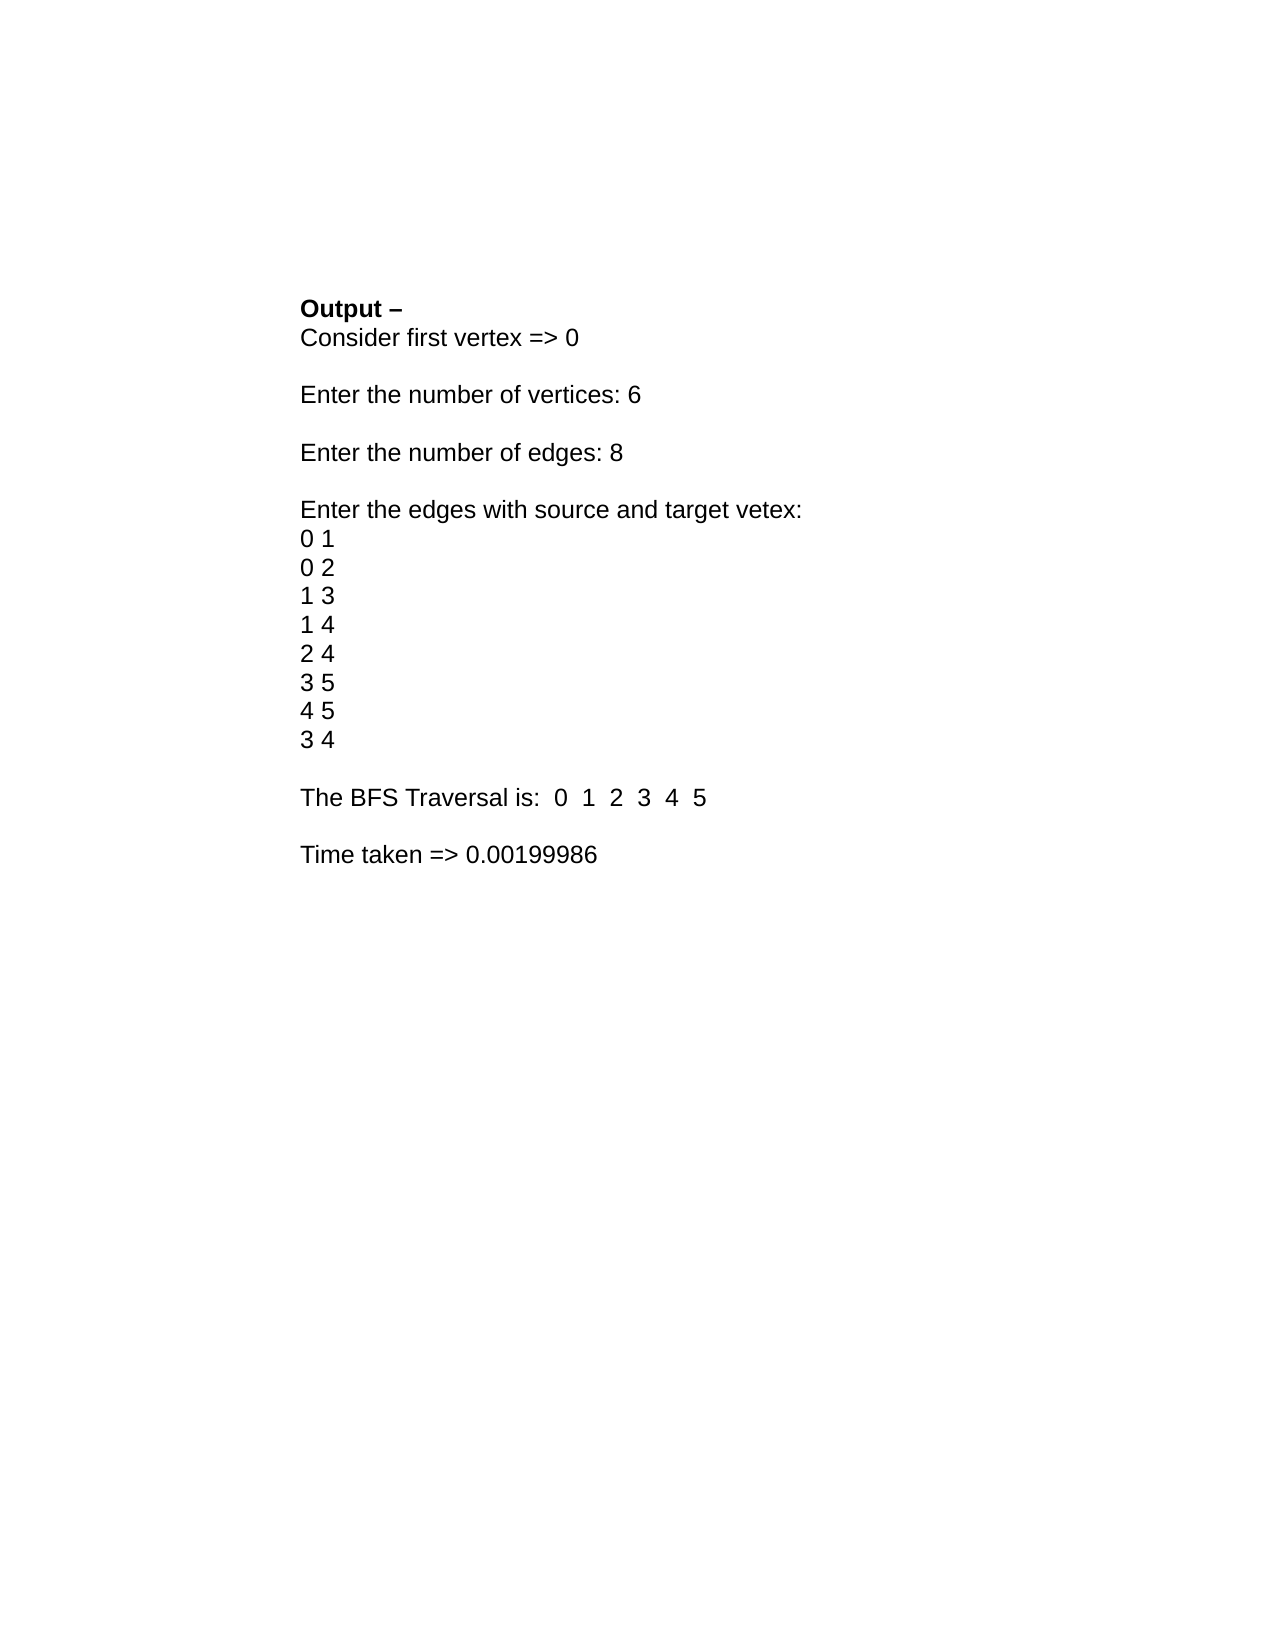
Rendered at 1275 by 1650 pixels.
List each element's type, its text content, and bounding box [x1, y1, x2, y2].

text Output – [300, 294, 1125, 322]
text Consider first vertex => 0 [300, 322, 1125, 351]
text Enter the edges with source and target vetex: [300, 495, 1125, 524]
text 3 4 [300, 725, 1125, 754]
text 1 4 [300, 610, 1125, 639]
text 1 3 [300, 581, 1125, 610]
text 0 1 [300, 524, 1125, 552]
text Enter the number of edges: 8 [300, 437, 1125, 466]
text 3 5 [300, 667, 1125, 696]
text 2 4 [300, 639, 1125, 667]
text 0 2 [300, 552, 1125, 581]
text Time taken => 0.00199986 [300, 840, 1125, 869]
text The BFS Traversal is: 0 1 2 3 4 5 [300, 782, 1125, 811]
text Enter the number of vertices: 6 [300, 380, 1125, 409]
text 4 5 [300, 696, 1125, 725]
